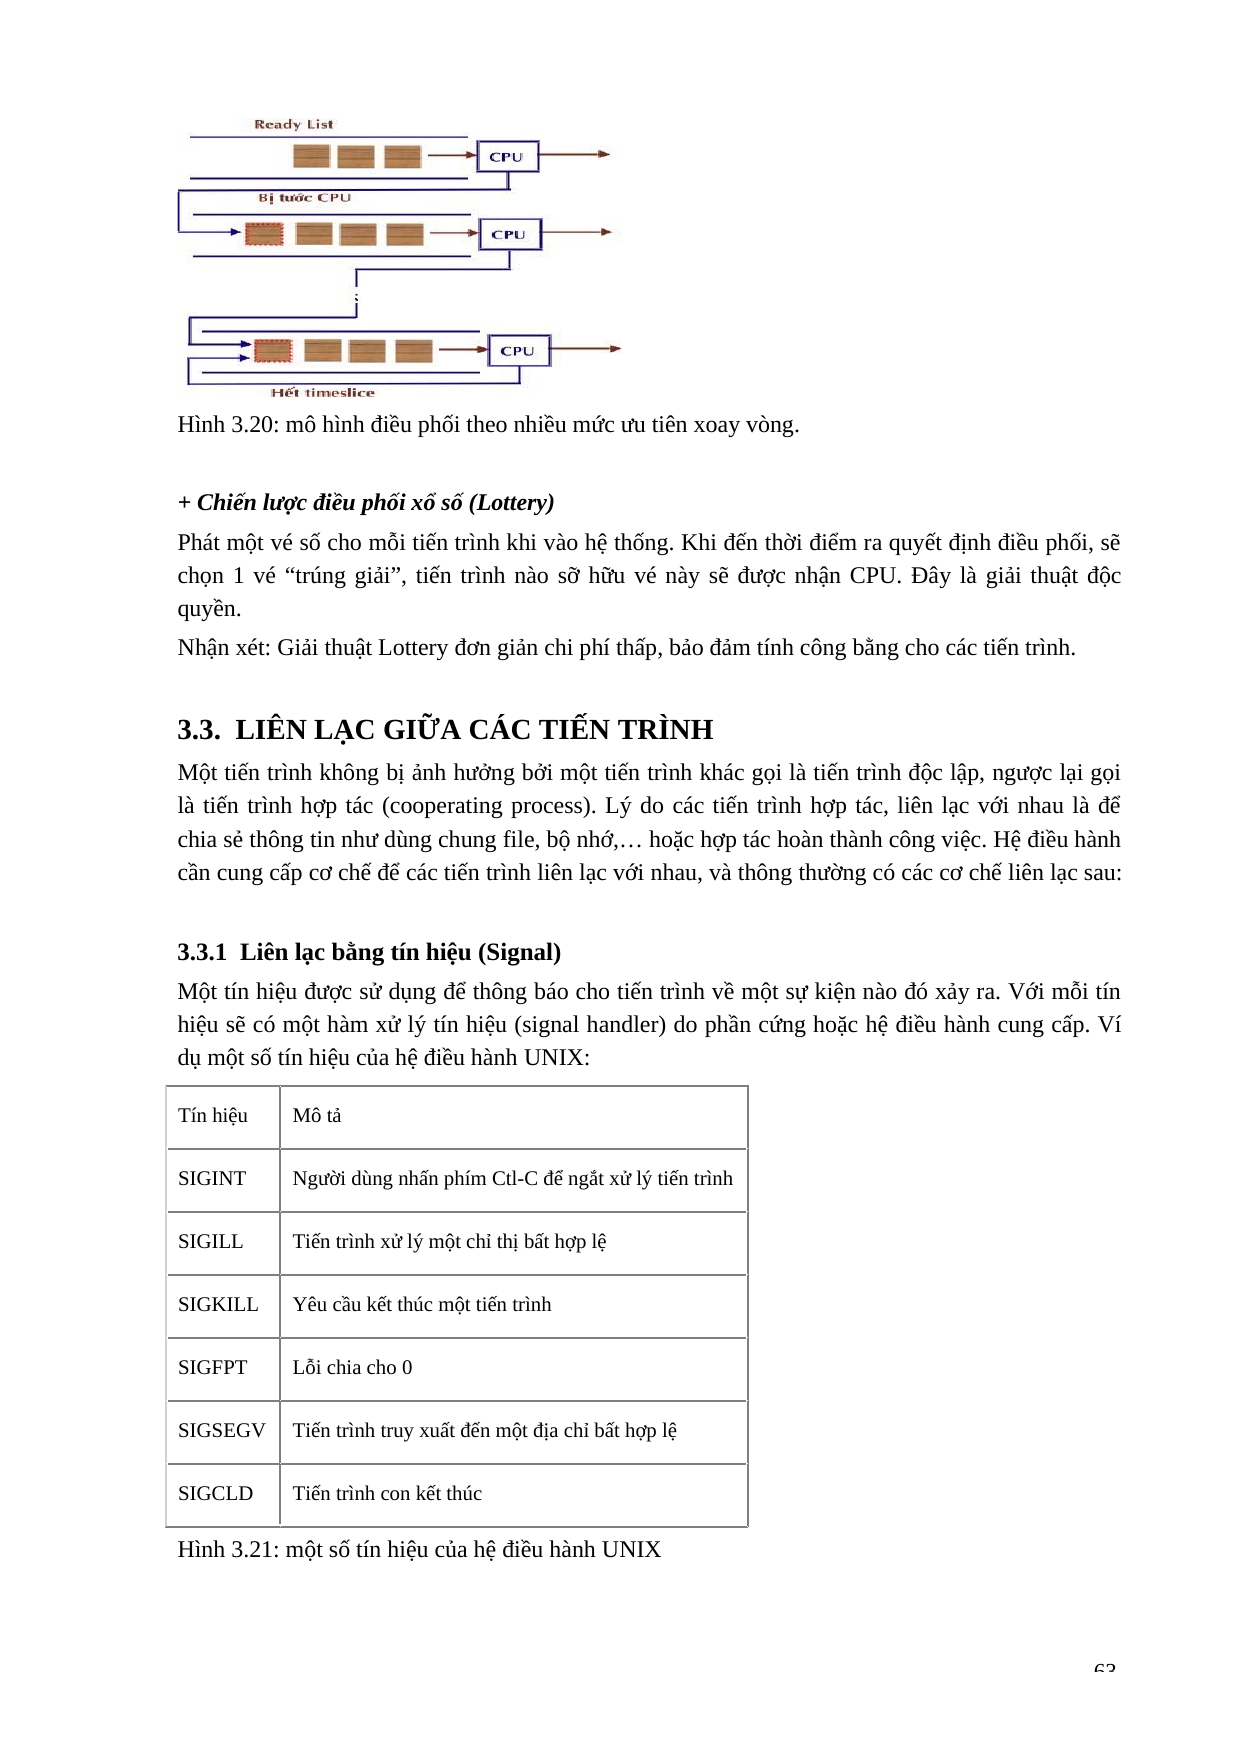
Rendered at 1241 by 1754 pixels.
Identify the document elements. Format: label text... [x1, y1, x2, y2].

picture [177, 118, 623, 397]
subtitle + Chiến lược điều phối xổ số (Lottery) [177, 488, 1146, 516]
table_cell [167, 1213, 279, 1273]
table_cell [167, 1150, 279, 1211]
text Nhận xét: Giải thuật Lottery đơn giản chi phí thấp, bảo đảm tính công bằng cho các tiến trình. [177, 633, 1146, 661]
subtitle LIÊN LẠC GIỮA CÁC TIẾN TRÌNH [177, 712, 1146, 746]
text Một tín hiệu được sử dụng để thông báo cho tiến trình về một sự kiện nào đó xảy ra. Với mỗi tín hiệu sẽ có một hàm xử lý tín hiệu (signal handler) do phần cứng hoặc hệ điều hành cung cấp. Ví dụ một số tín hiệu của hệ điều hành UNIX: [177, 977, 1123, 1071]
text Hình 3.21: một số tín hiệu của hệ điều hành UNIX [177, 1535, 1146, 1562]
subtitle Liên lạc bằng tín hiệu (Signal) [177, 937, 1146, 965]
text Phát một vé số cho mỗi tiến trình khi vào hệ thống. Khi đến thời điểm ra quyết định điều phối, sẽ chọn 1 vé “trúng giải”, tiến trình nào sỡ hữu vé này sẽ được nhận CPU. Đây là giải thuật độc quyền. [177, 528, 1123, 621]
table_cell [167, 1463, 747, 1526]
text Hình 3.20: mô hình điều phối theo nhiều mức ưu tiên xoay vòng. [177, 409, 1146, 437]
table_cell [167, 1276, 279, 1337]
text Một tiến trình không bị ảnh hưởng bởi một tiến trình khác gọi là tiến trình độc lập, ngược lại gọi là tiến trình hợp tác (cooperating process). Lý do các tiến trình hợp tác, liên lạc với nhau là để chia sẻ thông tin như dùng chung file, bộ nhớ,… hoặc hợp tác hoàn thành công việc. Hệ điều hành cần cung cấp cơ chế để các tiến trình liên lạc với nhau, và thông thường có các cơ chế liên lạc sau: [177, 758, 1123, 885]
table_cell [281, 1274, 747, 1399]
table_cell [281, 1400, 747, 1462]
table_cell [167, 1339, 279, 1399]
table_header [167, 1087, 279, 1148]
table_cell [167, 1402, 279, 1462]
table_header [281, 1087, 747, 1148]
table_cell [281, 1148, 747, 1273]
